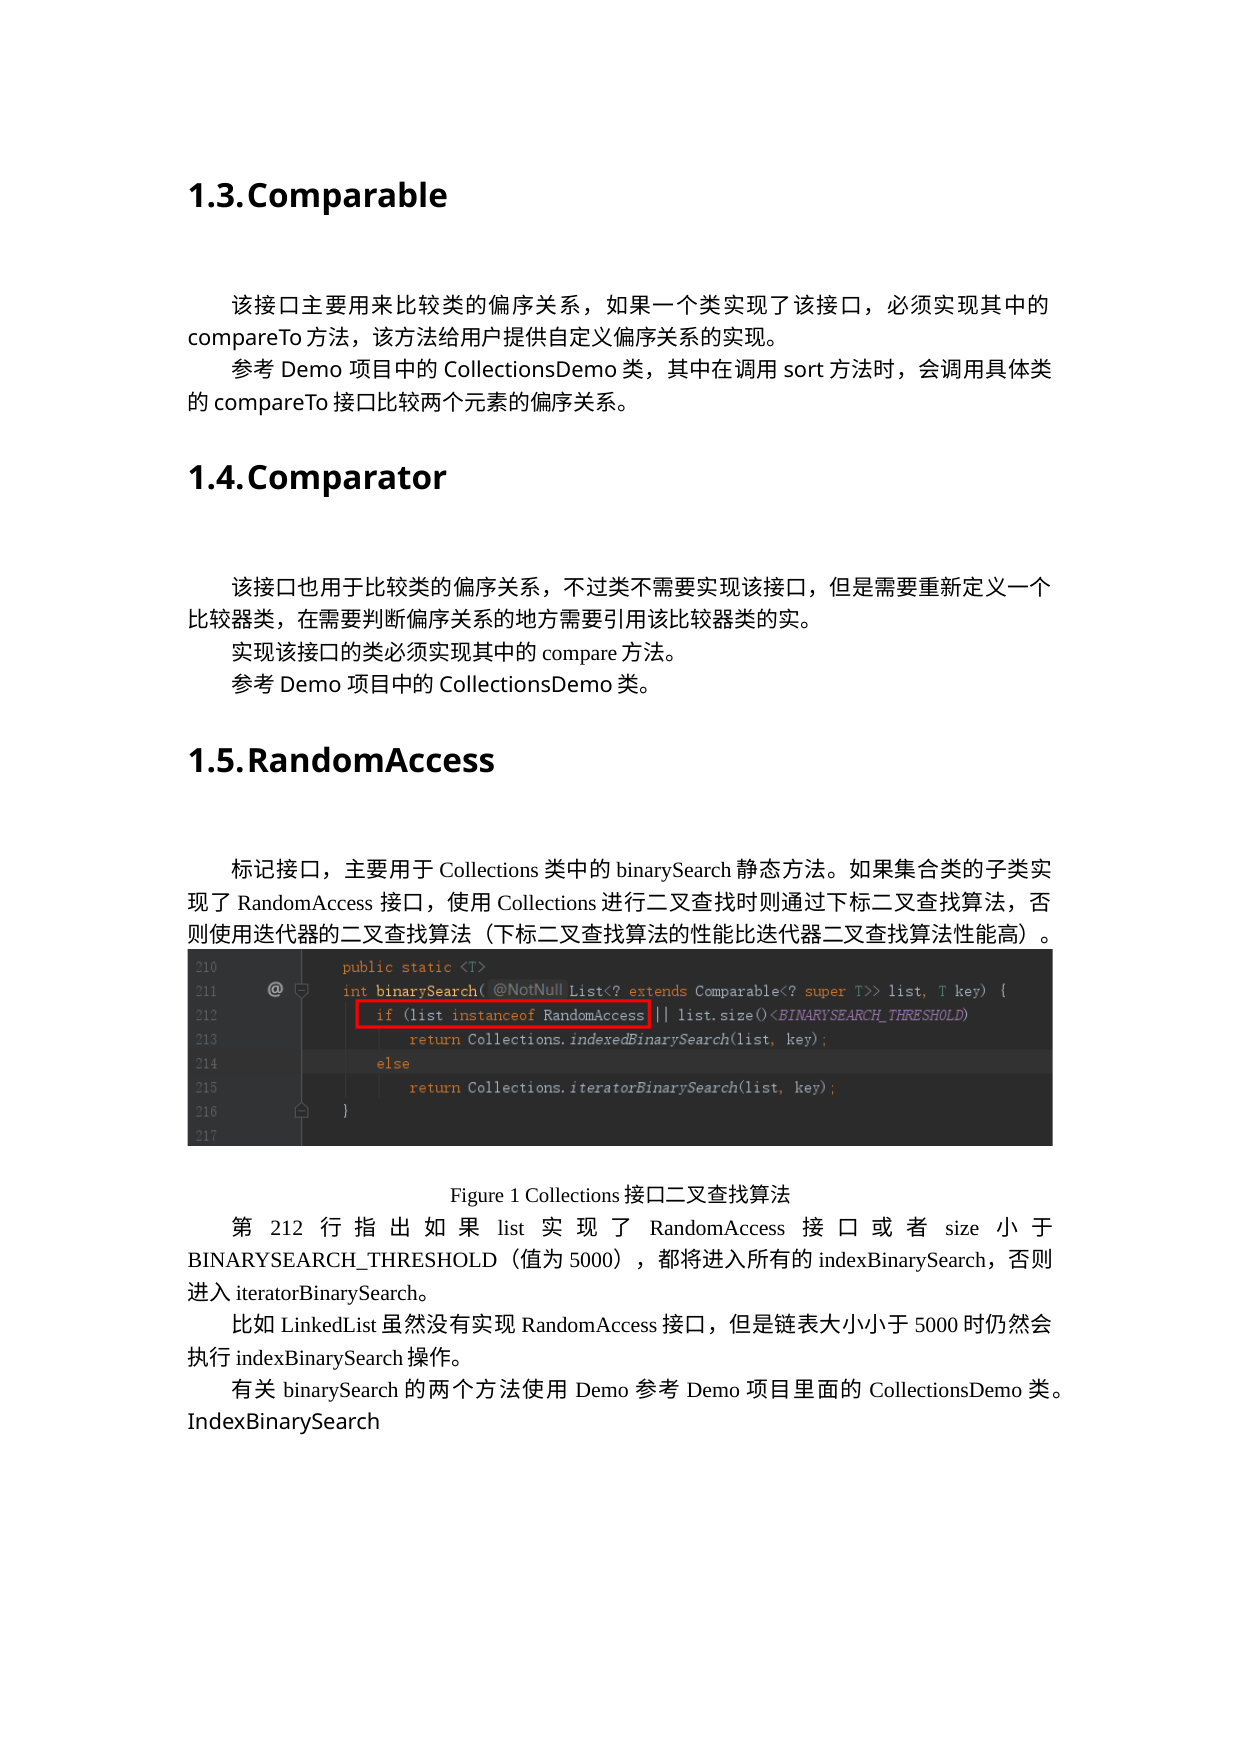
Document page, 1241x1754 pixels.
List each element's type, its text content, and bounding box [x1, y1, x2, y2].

text 该接口也用于比较类的偏序关系，不过类不需要实现该接口，但是需要重新定义一个比较器类，在需要判断偏序关系的地方需要引用该比较器类的实。 [187, 569, 1053, 634]
picture [187, 949, 1053, 1146]
subtitle Comparator [187, 444, 1053, 509]
text 实现该接口的类必须实现其中的compare方法。 [187, 634, 1053, 667]
text 参考Demo 项目中的CollectionsDemo类。 [187, 667, 1053, 699]
text 该接口主要用来比较类的偏序关系，如果一个类实现了该接口，必须实现其中的compareTo方法，该方法给用户提供自定义偏序关系的实现。 [187, 287, 1053, 352]
text 有关binarySearch的两个方法使用Demo参考Demo项目里面的CollectionsDemo类。IndexBinarySearch [187, 1372, 1053, 1437]
subtitle Comparable [187, 162, 1053, 227]
text Figure 1 Collections接口二叉查找算法 [187, 1177, 1053, 1209]
text 标记接口，主要用于Collections类中的binarySearch静态方法。如果集合类的子类实现了RandomAccess 接口，使用Collections进行二叉查找时则通过下标二叉查找算法，否则使用迭代器的二叉查找算法（下标二叉查找算法的性能比迭代器二叉查找算法性能高）。 [187, 852, 1053, 949]
text 比如LinkedList虽然没有实现RandomAccess接口，但是链表大小小于5000时仍然会执行indexBinarySearch操作。 [187, 1307, 1053, 1372]
text 参考Demo 项目中的CollectionsDemo类，其中在调用sort方法时，会调用具体类的compareTo接口比较两个元素的偏序关系。 [187, 352, 1053, 417]
text 第212行指出如果list实现了RandomAccess接口或者size小于 BINARYSEARCH_THRESHOLD（值为5000），都将进入所有的indexBinarySearch，否则进入iteratorBinarySearch。 [187, 1209, 1053, 1307]
subtitle RandomAccess [187, 727, 1053, 792]
